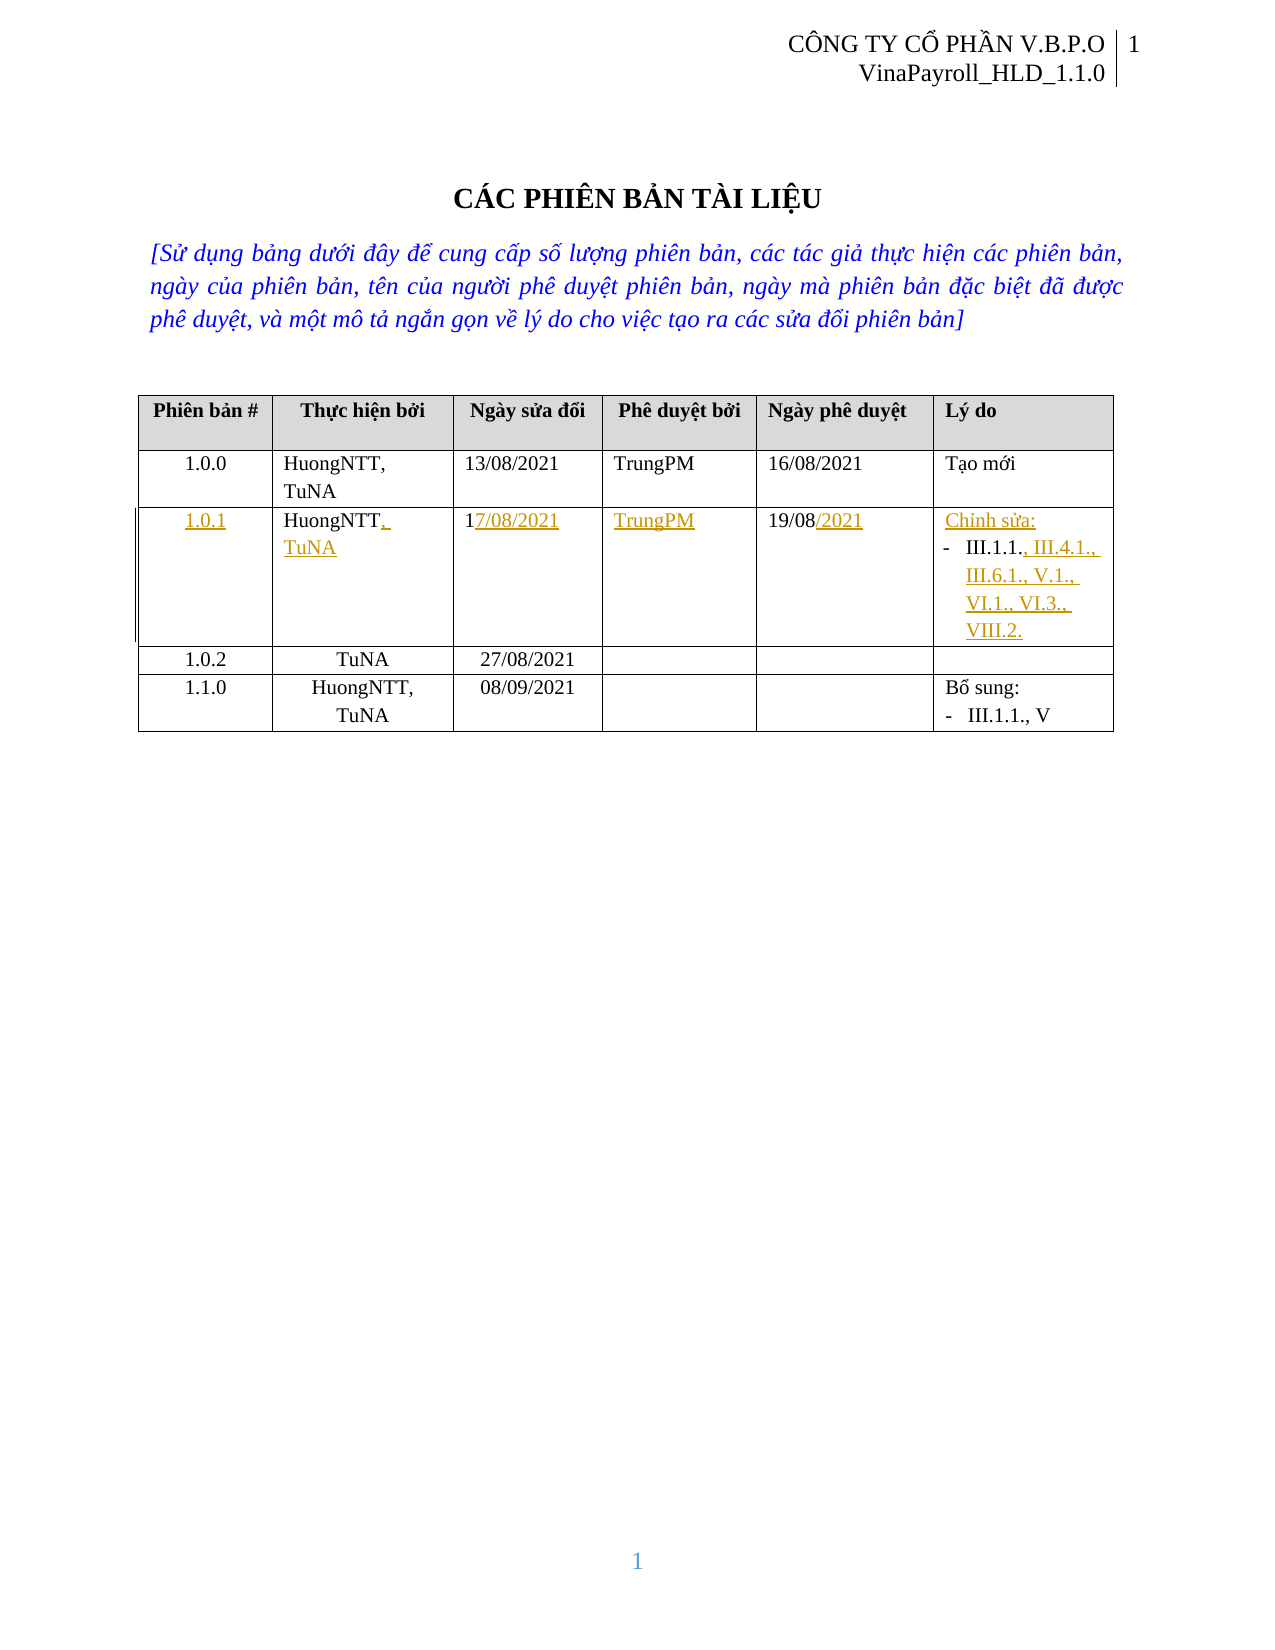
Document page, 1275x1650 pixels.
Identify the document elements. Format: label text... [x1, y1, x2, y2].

table_header Thực hiện bởi [273, 396, 453, 450]
table_cell 13/08/2021 [454, 451, 602, 507]
table_header Ngày sửa đổi [454, 396, 602, 450]
table_cell TrungPM [603, 451, 756, 507]
table_cell [603, 675, 756, 731]
table_header Phiên bản # [139, 396, 272, 450]
table_cell 1.0.0 [139, 451, 272, 507]
table_cell HuongNTT, TuNA [273, 675, 453, 731]
table_cell [757, 647, 933, 674]
table_header Ngày phê duyệt [757, 396, 933, 450]
table_cell [273, 508, 453, 646]
table_cell 1.0.2 [139, 647, 272, 674]
table_cell 27/08/2021 [454, 647, 602, 674]
table_cell [454, 508, 602, 646]
table_cell [757, 675, 933, 731]
table_cell [757, 508, 933, 646]
table_cell [603, 647, 756, 674]
table_header Phê duyệt bởi [603, 396, 756, 450]
table_cell Tạo mới [934, 451, 1113, 507]
table_cell Bổ sung: - III.1.1., V [934, 675, 1113, 731]
table_header Lý do [934, 396, 1113, 450]
table_cell 1.1.0 [139, 675, 272, 731]
table_cell TuNA [273, 647, 453, 674]
table_cell [139, 508, 272, 646]
title CÁC PHIÊN BẢN TÀI LIỆU [150, 181, 1125, 214]
table_cell HuongNTT, TuNA [273, 451, 453, 507]
text [Sử dụng bảng dưới đây để cung cấp số lượng phiên bản, các tác giả thực hiện các phiên bản, ngày của phiên bản, tên của người phê duyệt phiên bản, ngày mà phiên bản đặc biệt đã được phê duyệt, và một mô tả ngắn gọn về lý do cho việc tạo ra các sửa đổi phiên bản] [150, 238, 1125, 333]
table_cell [934, 508, 1113, 646]
table_cell 08/09/2021 [454, 675, 602, 731]
table_cell [603, 508, 756, 646]
table_cell [934, 647, 1113, 674]
table_cell 16/08/2021 [757, 451, 933, 507]
